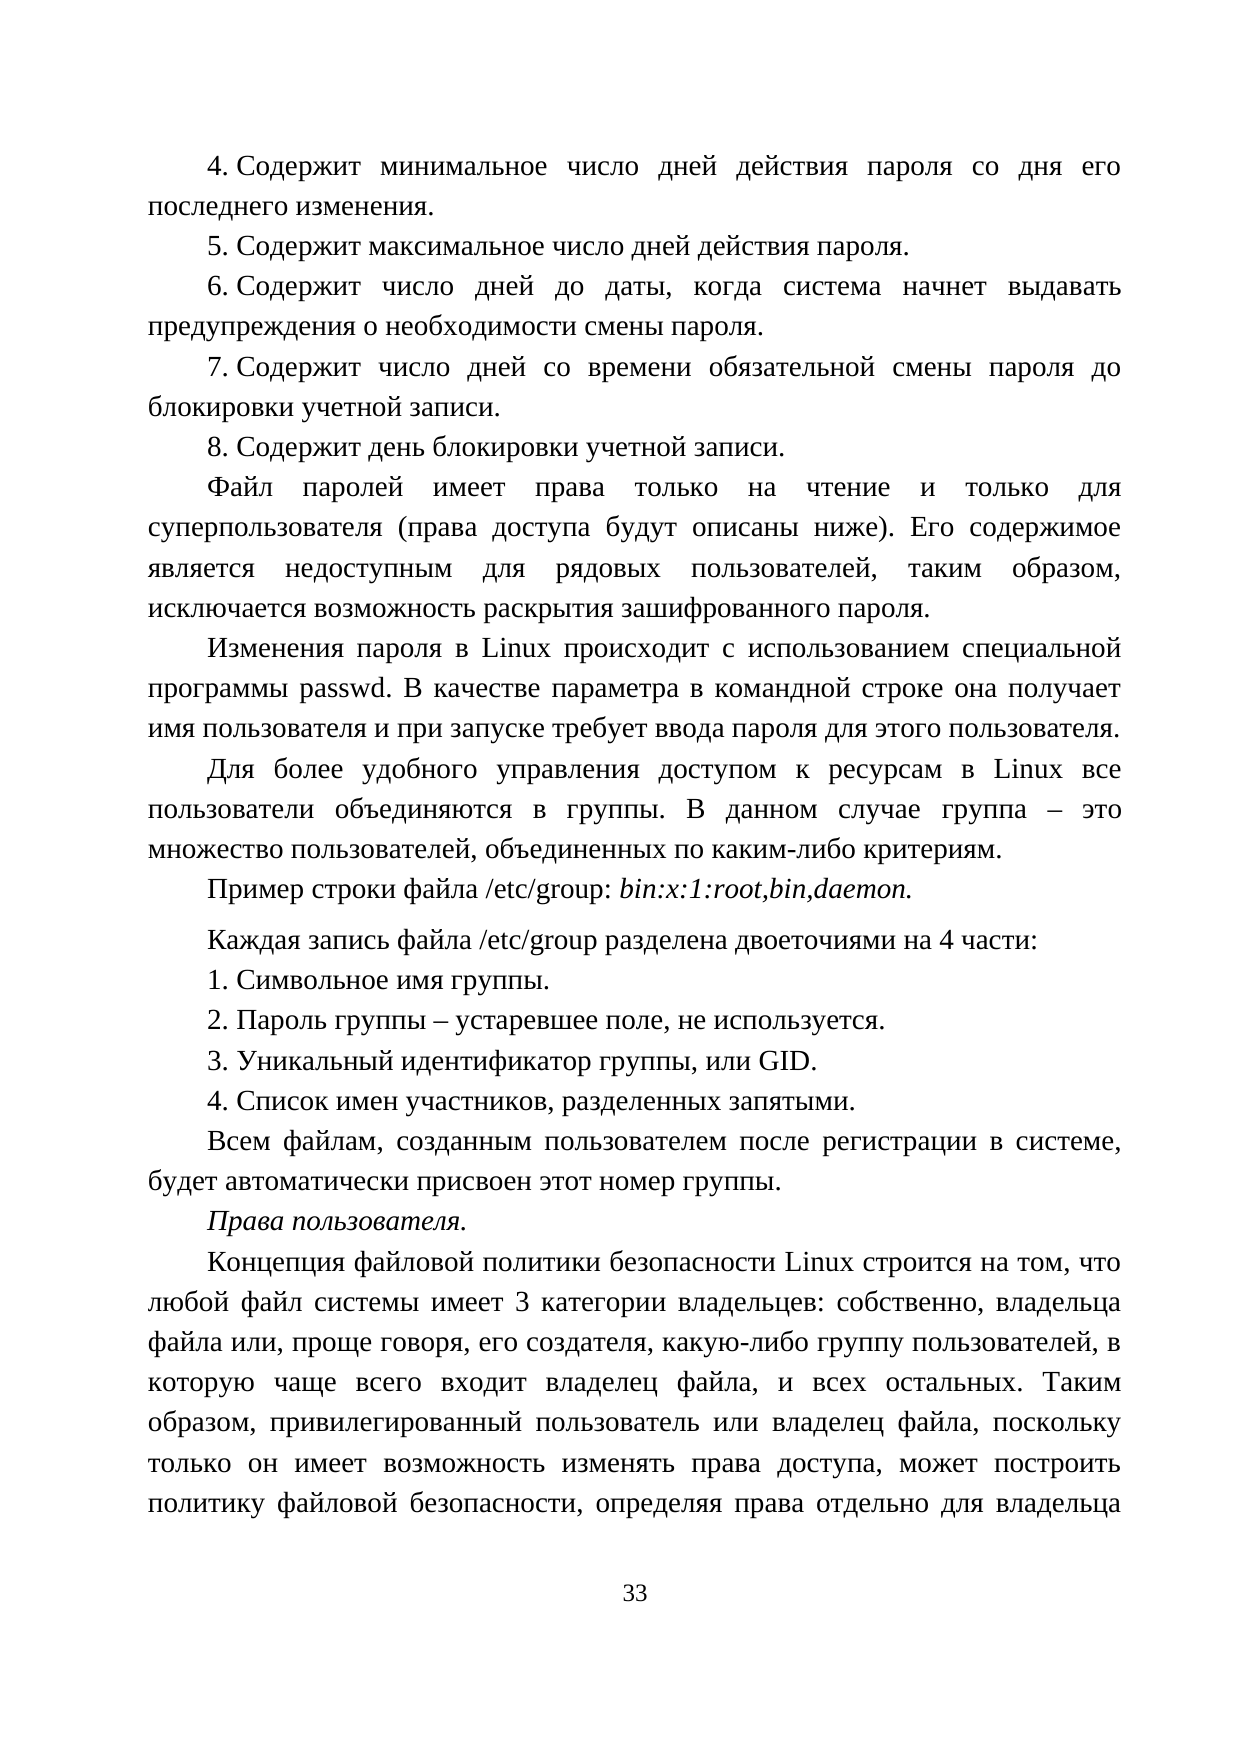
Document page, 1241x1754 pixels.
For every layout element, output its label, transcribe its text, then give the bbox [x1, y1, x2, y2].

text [148, 1244, 1122, 1518]
list Содержит минимальное число дней действия пароля со дня его последнего изменения. [148, 148, 1122, 221]
list Уникальный идентификатор группы, или GID. [148, 1043, 1122, 1076]
list Содержит число дней со времени обязательной смены пароля до блокировки учетной записи. [148, 349, 1122, 422]
text Права пользователя. [148, 1203, 1122, 1237]
list Содержит число дней до даты, когда система начнет выдавать предупреждения о необходимости смены пароля. [148, 268, 1122, 342]
text Пример строки файла /etc/group: bin:x:1:root,bin,daemon. [207, 871, 1122, 905]
text Каждая запись файла /etc/group разделена двоеточиями на 4 части: [148, 922, 1122, 956]
text Файл паролей имеет права только на чтение и только для суперпользователя (права доступа будут описаны ниже). Его содержимое является недоступным для рядовых пользователей, таким образом, исключается возможность раскрытия зашифрованного пароля. [148, 469, 1122, 623]
list Символьное имя группы. [148, 962, 1122, 996]
list Пароль группы – устаревшее поле, не используется. [148, 1002, 1122, 1036]
text Для более удобного управления доступом к ресурсам в Linux все пользователи объединяются в группы. В данном случае группа – это множество пользователей, объединенных по каким-либо критериям. [148, 751, 1122, 865]
list Список имен участников, разделенных запятыми. [148, 1083, 1122, 1116]
list Содержит день блокировки учетной записи. [148, 429, 1122, 463]
list Содержит максимальное число дней действия пароля. [148, 228, 1122, 262]
text Изменения пароля в Linux происходит с использованием специальной программы passwd. В качестве параметра в командной строке она получает имя пользователя и при запуске требует ввода пароля для этого пользователя. [148, 630, 1122, 744]
text Всем файлам, созданным пользователем после регистрации в системе, будет автоматически присвоен этот номер группы. [148, 1123, 1122, 1197]
